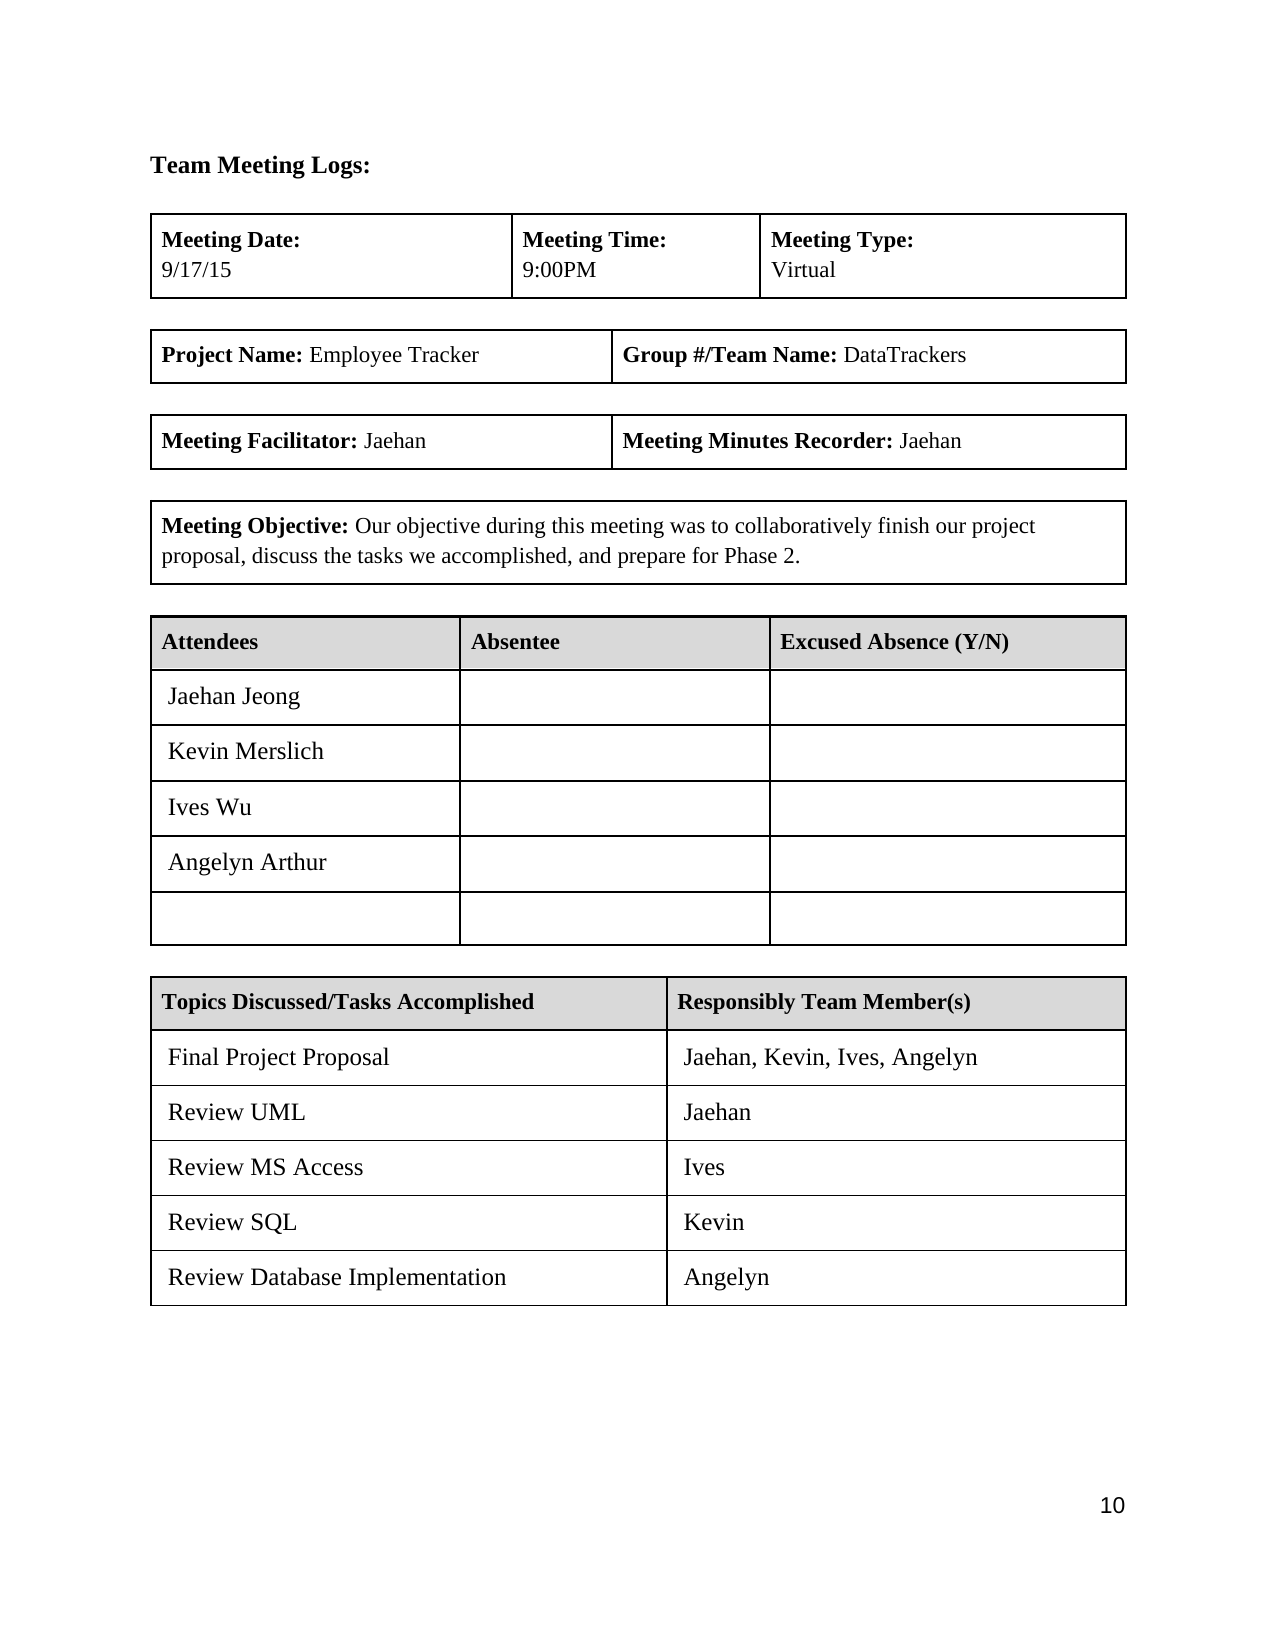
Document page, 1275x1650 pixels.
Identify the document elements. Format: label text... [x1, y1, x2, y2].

table_cell Review Database Implementation [152, 1251, 666, 1304]
table_header Meeting Minutes Recorder: Jaehan [613, 416, 1125, 467]
table_header Group #/Team Name: DataTrackers [613, 331, 1125, 382]
table_header Attendees [152, 618, 459, 668]
table_cell Final Project Proposal [152, 1031, 666, 1084]
table_cell [461, 726, 769, 779]
table_cell [771, 726, 1125, 779]
table_cell Jaehan, Kevin, Ives, Angelyn [668, 1031, 1125, 1084]
text Team Meeting Logs: [150, 150, 1125, 179]
table_header Meeting Facilitator: Jaehan [152, 416, 611, 467]
table_cell Angelyn [668, 1251, 1125, 1304]
table_cell Review MS Access [152, 1141, 666, 1194]
table_cell Review SQL [152, 1196, 666, 1249]
table_header Excused Absence (Y/N) [771, 618, 1125, 668]
table_cell Angelyn Arthur [152, 837, 459, 891]
table_cell Kevin Merslich [152, 726, 459, 779]
table_cell [771, 893, 1125, 944]
table_cell [461, 671, 769, 724]
table_cell Review UML [152, 1086, 666, 1139]
table_cell Jaehan Jeong [152, 671, 459, 724]
table_cell Jaehan [668, 1086, 1125, 1139]
table_cell [771, 837, 1125, 891]
table_header Topics Discussed/Tasks Accomplished [152, 978, 666, 1029]
table_header Project Name: Employee Tracker [152, 331, 611, 382]
table_cell Ives Wu [152, 782, 459, 835]
table_cell [461, 782, 769, 835]
table_cell Ives [668, 1141, 1125, 1194]
table_cell [461, 893, 769, 944]
table_header Meeting Time: 9:00PM [513, 215, 759, 297]
table_cell [771, 782, 1125, 835]
table_header Meeting Objective: Our objective during this meeting was to collaboratively finish our project proposal, discuss the tasks we accomplished, and prepare for Phase 2. [152, 502, 1125, 583]
table_cell [152, 893, 459, 944]
table_header Absentee [461, 618, 769, 668]
table_cell [461, 837, 769, 891]
table_header Meeting Date: 9/17/15 [152, 215, 511, 297]
table_header Meeting Type: Virtual [761, 215, 1125, 297]
table_cell [771, 671, 1125, 724]
table_cell Kevin [668, 1196, 1125, 1249]
table_header Responsibly Team Member(s) [668, 978, 1125, 1029]
